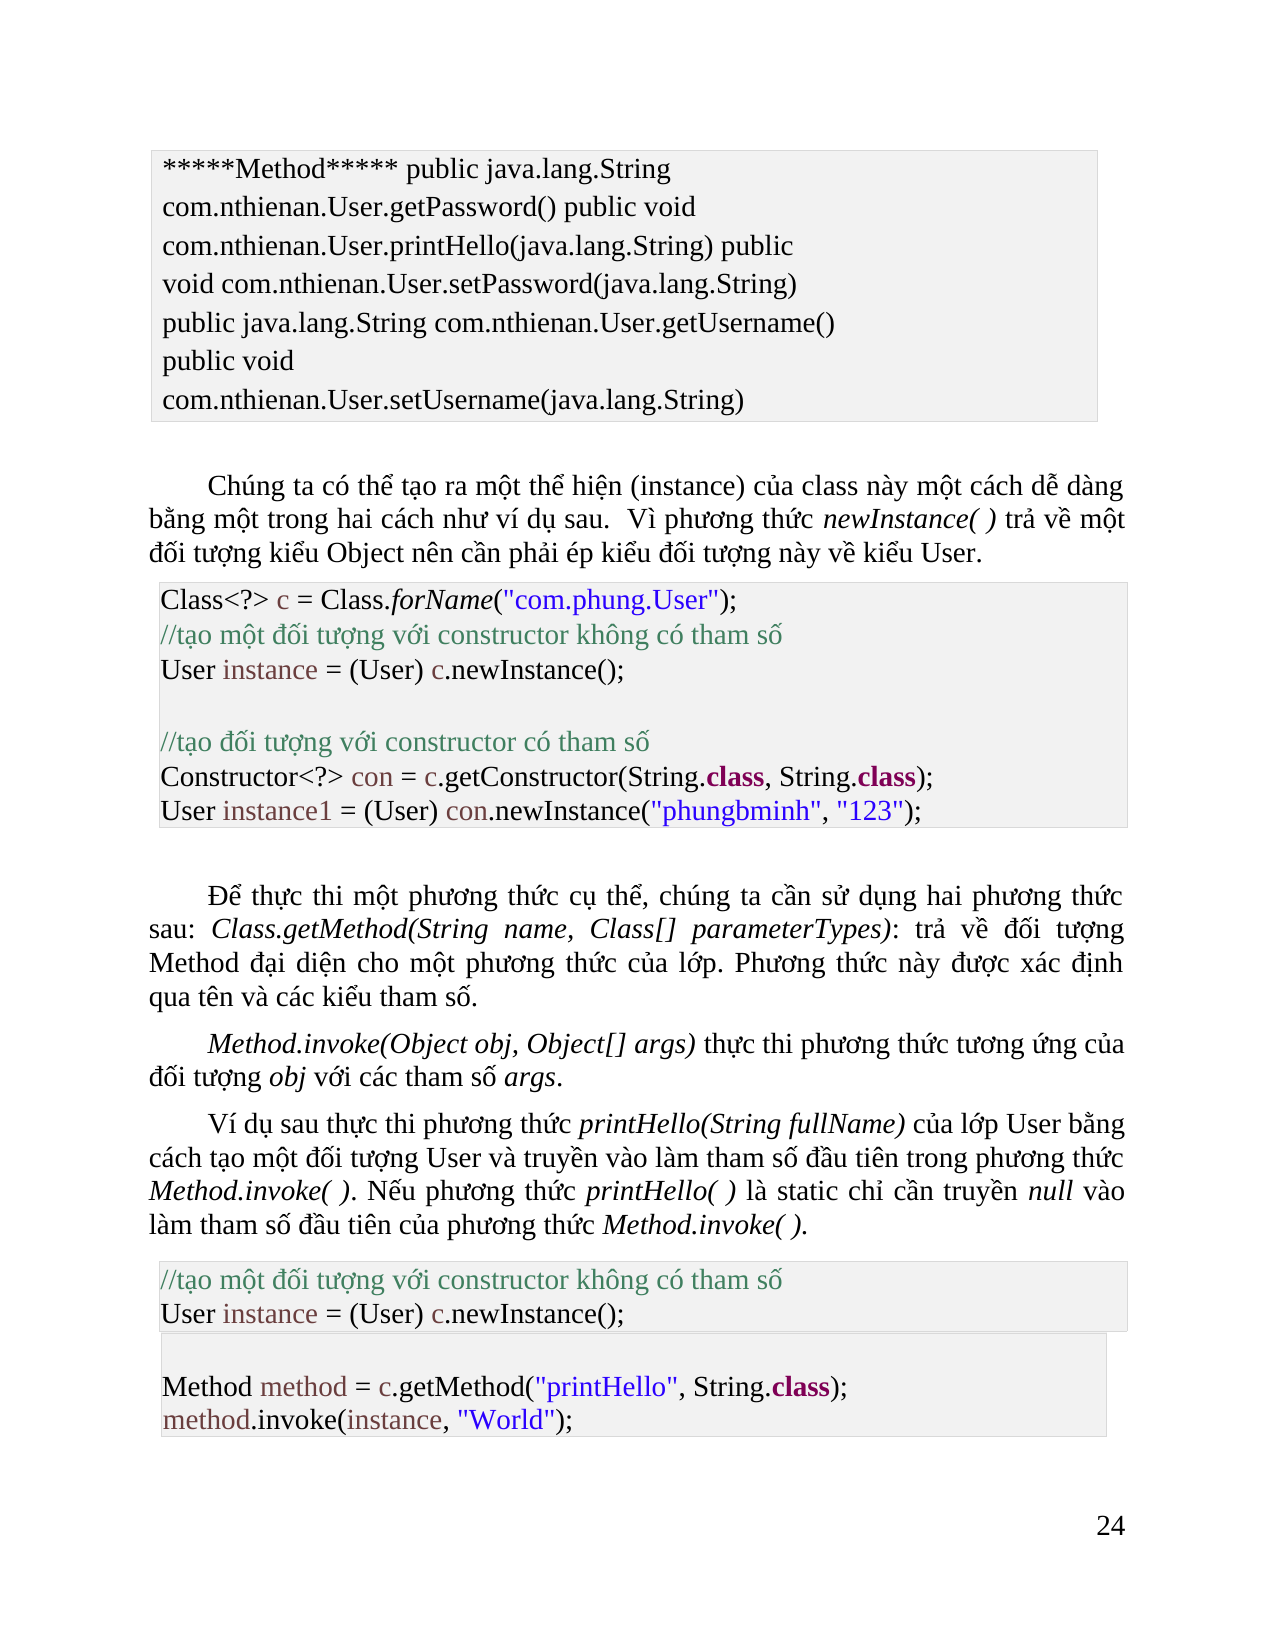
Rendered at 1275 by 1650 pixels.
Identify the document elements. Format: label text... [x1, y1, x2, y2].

text Method.invoke(Object obj, Object[] args) thực thi phương thức tương ứng của đối tượng obj với các tham số args. [148, 1026, 1125, 1093]
text User instance1 = (User) con.newInstance("phungbminh", "123"); [160, 793, 1127, 827]
text User instance = (User) c.newInstance(); [160, 1297, 1127, 1331]
text //tạo một đối tượng với constructor không có tham số [160, 1262, 1127, 1295]
text Method method = c.getMethod("printHello", String.class); method.invoke(instance, "World"); [162, 1369, 1106, 1436]
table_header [152, 151, 1097, 421]
text Ví dụ sau thực thi phương thức printHello(String fullName) của lớp User bằng cách tạo một đối tượng User và truyền vào làm tham số đầu tiên trong phương thức Method.invoke( ). Nếu phương thức printHello( ) là static chỉ cần truyền null vào làm tham số đầu tiên của phương thức Method.invoke( ). [148, 1106, 1125, 1241]
text Class<?> c = Class.forName("com.phung.User"); [160, 583, 1127, 616]
text User instance = (User) c.newInstance(); [160, 652, 1127, 686]
text Để thực thi một phương thức cụ thể, chúng ta cần sử dụng hai phương thức sau: Class.getMethod(String name, Class[] parameterTypes): trả về đối tượng Method đại diện cho một phương thức của lớp. Phương thức này được xác định qua tên và các kiểu tham số. [148, 878, 1125, 1012]
text Chúng ta có thể tạo ra một thể hiện (instance) của class này một cách dễ dàng bằng một trong hai cách như ví dụ sau. Vì phương thức newInstance( ) trả về một đối tượng kiểu Object nên cần phải ép kiểu đối tượng này về kiểu User. [148, 468, 1125, 569]
text Constructor<?> con = c.getConstructor(String.class, String.class); [160, 759, 1127, 793]
text //tạo đối tượng với constructor có tham số [160, 723, 1127, 757]
text //tạo một đối tượng với constructor không có tham số [160, 617, 1127, 651]
